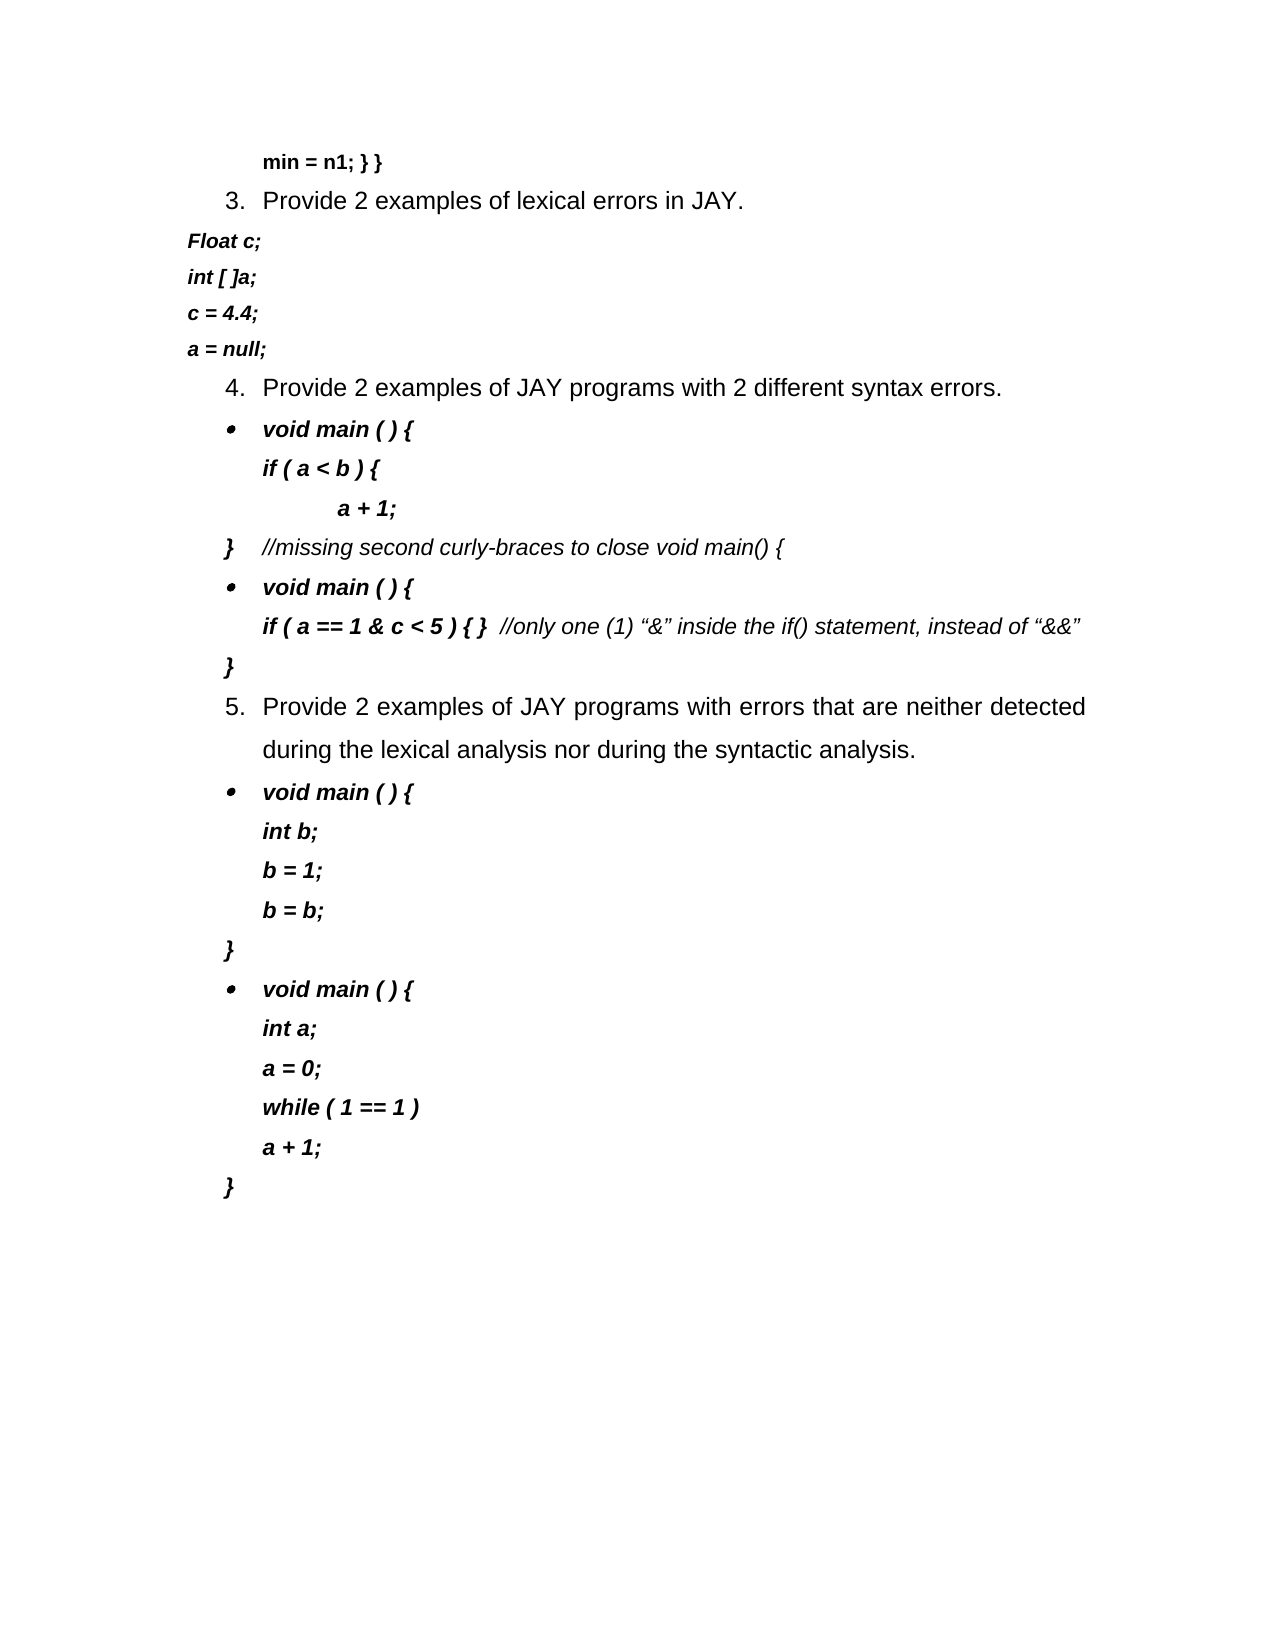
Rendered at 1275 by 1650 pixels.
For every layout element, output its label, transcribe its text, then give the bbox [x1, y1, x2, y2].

text b = b; [187, 897, 1087, 923]
list Provide 2 examples of lexical errors in JAY. [225, 186, 1087, 215]
list void main ( ) { [225, 574, 1087, 600]
list int a; [262, 1015, 1087, 1042]
list if ( a == 1 & c < 5 ) { } //only one (1) “&” inside the if() statement, instead of “&&” [262, 613, 1087, 640]
text a = null; [187, 337, 1087, 361]
list a + 1; [262, 1134, 1087, 1160]
text } [187, 936, 1087, 963]
text Float c; [187, 229, 1087, 253]
text int [ ]a; [187, 265, 1087, 289]
list Provide 2 examples of JAY programs with 2 different syntax errors. [225, 373, 1087, 402]
list a = 0; [262, 1055, 1087, 1081]
text int b; [187, 818, 1087, 844]
list while ( 1 == 1 ) [262, 1094, 1087, 1121]
list void main ( ) { [225, 416, 1087, 442]
text b = 1; [187, 857, 1087, 884]
list void main ( ) { [225, 976, 1087, 1002]
text a + 1; [187, 495, 1087, 521]
list if ( a < b ) { [262, 455, 1087, 482]
text } [187, 1173, 1087, 1200]
text } //missing second curly-braces to close void main() { [187, 534, 1087, 561]
text } [187, 653, 1087, 679]
text c = 4.4; [187, 301, 1087, 325]
text min = n1; } } [187, 150, 1087, 174]
list Provide 2 examples of JAY programs with errors that are neither detected during the lexical analysis nor during the syntactic analysis. [225, 692, 1087, 764]
list void main ( ) { [225, 778, 1087, 805]
